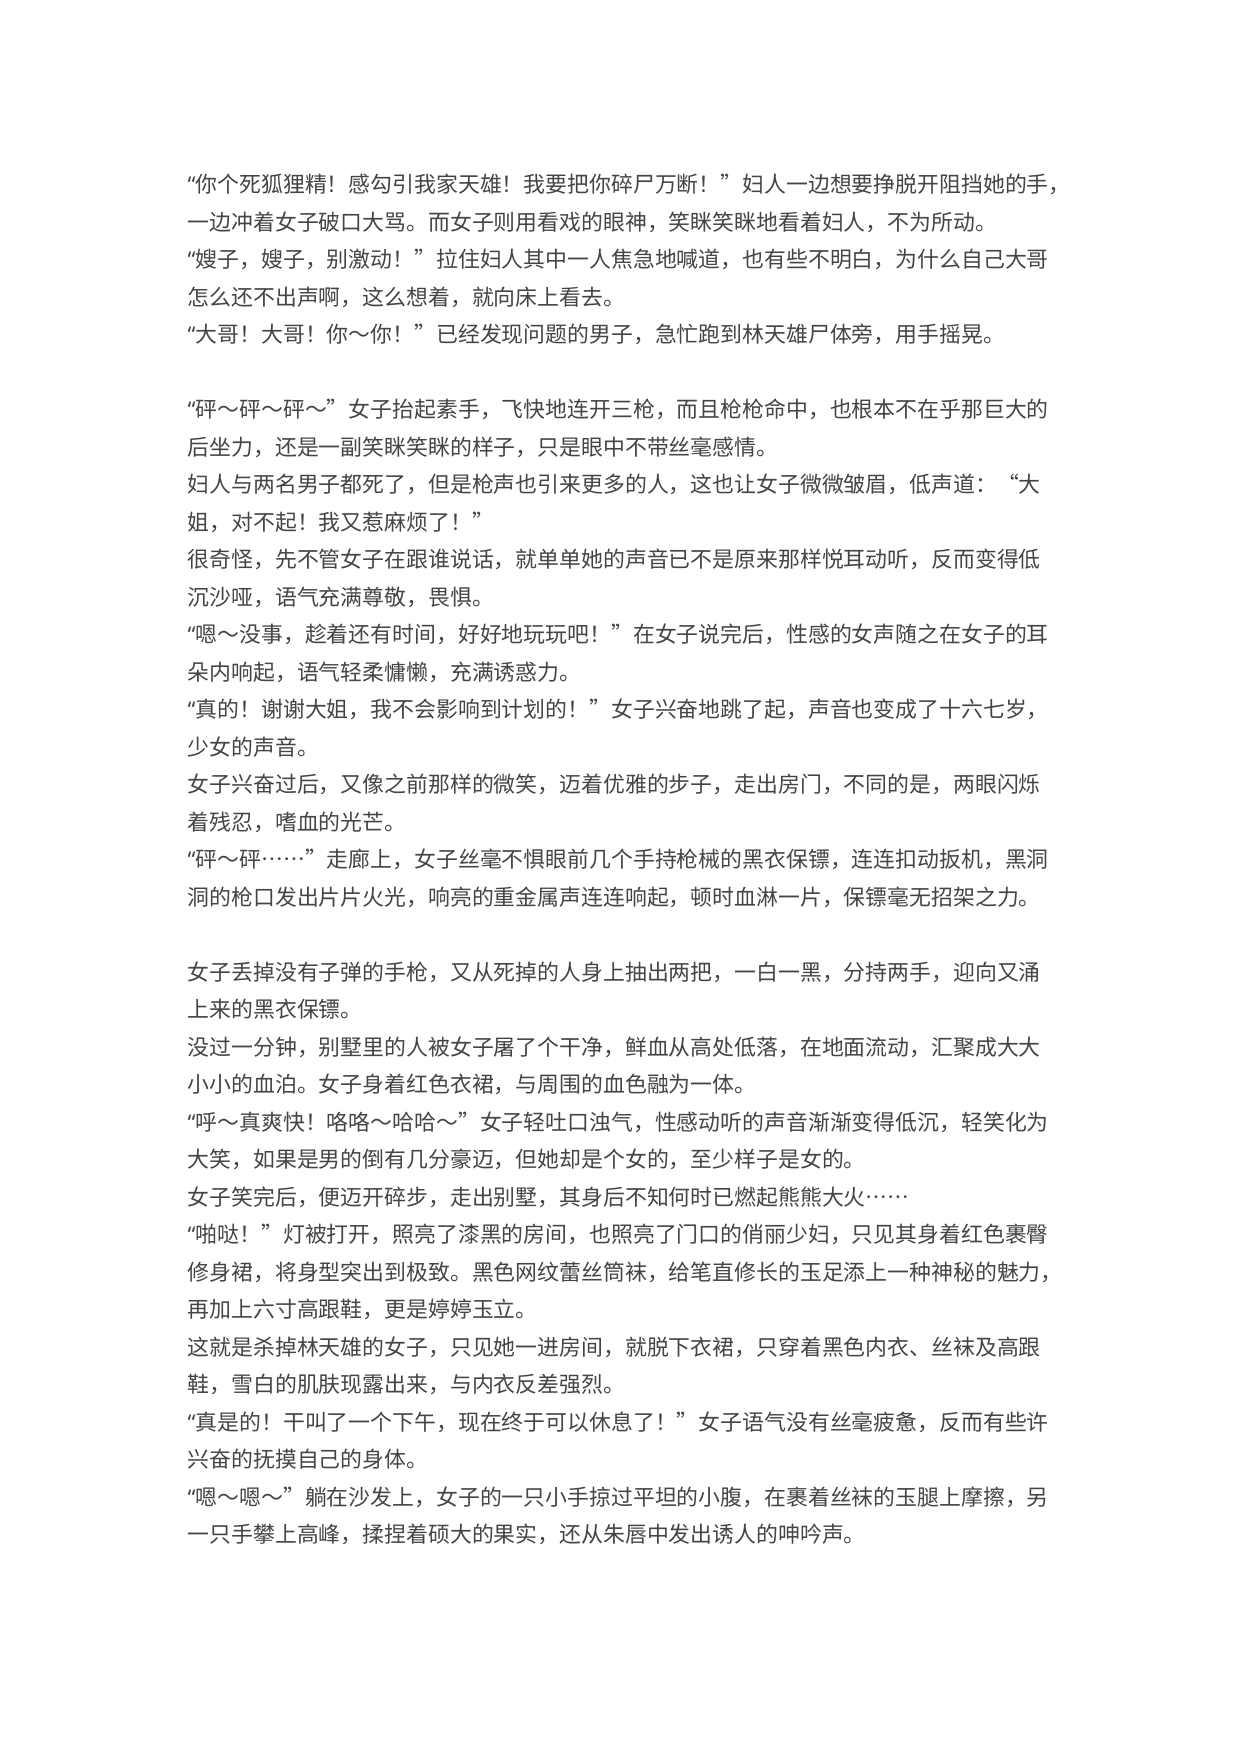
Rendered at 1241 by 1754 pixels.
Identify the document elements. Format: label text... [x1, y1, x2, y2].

text 女子兴奋过后，又像之前那样的微笑，迈着优雅的步子，走出房门，不同的是，两眼闪烁着残忍，嗜血的光芒。 [187, 764, 1053, 839]
text “砰～砰……”走廊上，女子丝毫不惧眼前几个手持枪械的黑衣保镖，连连扣动扳机，黑洞洞的枪口发出片片火光，响亮的重金属声连连响起，顿时血淋一片，保镖毫无招架之力。1 h8 J+ v3 s5 L' k7 y; Q- d [187, 839, 1053, 952]
text 女子笑完后，便迈开碎步，走出别墅，其身后不知何时已燃起熊熊大火……- v+ m! g: Z4 T) b [187, 1177, 1053, 1214]
text “嫂子，嫂子，别激动！”拉住妇人其中一人焦急地喊道，也有些不明白，为什么自己大哥怎么还不出声啊，这么想着，就向床上看去。1 O' @3 f; f- D9 M6 M7 g [187, 239, 1053, 314]
text “啪哒！”灯被打开，照亮了漆黑的房间，也照亮了门口的俏丽少妇，只见其身着红色裹臀修身裙，将身型突出到极致。黑色网纹蕾丝筒袜，给笔直修长的玉足添上一种神秘的魅力，再加上六寸高跟鞋，更是婷婷玉立。 [187, 1214, 1053, 1327]
text “真的！谢谢大姐，我不会影响到计划的！”女子兴奋地跳了起，声音也变成了十六七岁，少女的声音。+ k5 n4 n: b9 ^$ J5 b: X ^, v R [187, 689, 1053, 764]
text “真是的！干叫了一个下午，现在终于可以休息了！”女子语气没有丝毫疲惫，反而有些许兴奋的抚摸自己的身体。 [187, 1402, 1053, 1477]
text 女子丢掉没有子弹的手枪，又从死掉的人身上抽出两把，一白一黑，分持两手，迎向又涌上来的黑衣保镖。 [187, 952, 1053, 1027]
text 妇人与两名男子都死了，但是枪声也引来更多的人，这也让女子微微皱眉，低声道：“大姐，对不起！我又惹麻烦了！”, O* s5 Z/ n2 S9 K+ G" }' n/ U: H) o [187, 464, 1053, 539]
text “嗯～没事，趁着还有时间，好好地玩玩吧！”在女子说完后，性感的女声随之在女子的耳朵内响起，语气轻柔慵懒，充满诱惑力。 [187, 614, 1053, 689]
text “嗯～嗯～”躺在沙发上，女子的一只小手掠过平坦的小腹，在裹着丝袜的玉腿上摩擦，另一只手攀上高峰，揉捏着硕大的果实，还从朱唇中发出诱人的呻吟声。$ P3 E; g! p$ j [187, 1477, 1053, 1552]
text 很奇怪，先不管女子在跟谁说话，就单单她的声音已不是原来那样悦耳动听，反而变得低沉沙哑，语气充满尊敬，畏惧。 [187, 539, 1053, 614]
text 这就是杀掉林天雄的女子，只见她一进房间，就脱下衣裙，只穿着黑色内衣、丝袜及高跟鞋，雪白的肌肤现露出来，与内衣反差强烈。 [187, 1327, 1053, 1402]
text “砰～砰～砰～”女子抬起素手，飞快地连开三枪，而且枪枪命中，也根本不在乎那巨大的后坐力，还是一副笑眯笑眯的样子，只是眼中不带丝毫感情。 [187, 389, 1053, 464]
text “大哥！大哥！你～你！”已经发现问题的男子，急忙跑到林天雄尸体旁，用手摇晃。7 o3 I2 E8 Z6 S7 N) t [187, 314, 1053, 389]
text “你个死狐狸精！感勾引我家天雄！我要把你碎尸万断！”妇人一边想要挣脱开阻挡她的手，一边冲着女子破口大骂。而女子则用看戏的眼神，笑眯笑眯地看着妇人，不为所动。 [187, 164, 1053, 239]
text 没过一分钟，别墅里的人被女子屠了个干净，鲜血从高处低落，在地面流动，汇聚成大大小小的血泊。女子身着红色衣裙，与周围的血色融为一体。 [187, 1027, 1053, 1102]
text “呼～真爽快！咯咯～哈哈～”女子轻吐口浊气，性感动听的声音渐渐变得低沉，轻笑化为大笑，如果是男的倒有几分豪迈，但她却是个女的，至少样子是女的。 [187, 1102, 1053, 1177]
